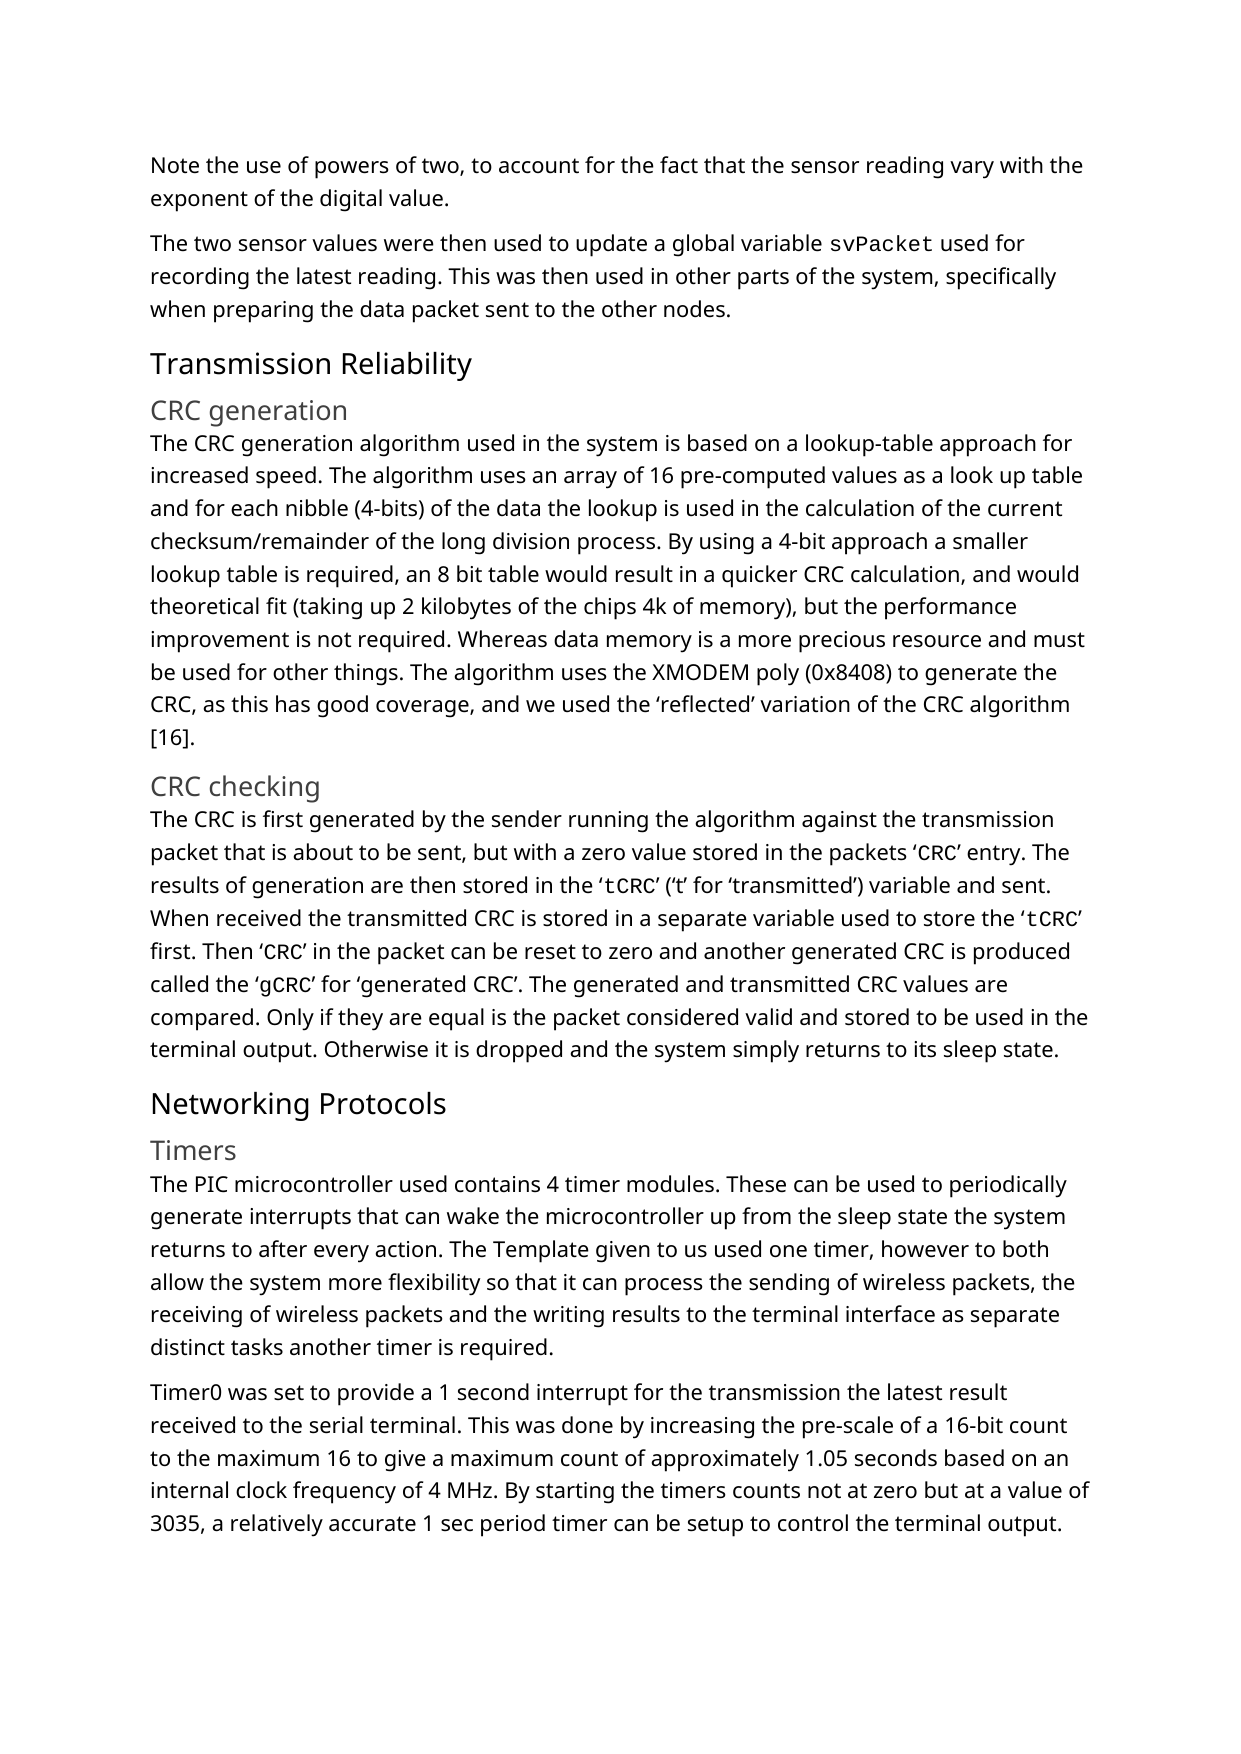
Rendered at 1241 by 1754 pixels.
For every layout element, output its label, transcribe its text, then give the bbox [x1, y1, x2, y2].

text The CRC is first generated by the sender running the algorithm against the transmission packet that is about to be sent, but with a zero value stored in the packets ‘CRC’ entry. The results of generation are then stored in the ‘tCRC’ (‘t’ for ‘transmitted’) variable and sent. When received the transmitted CRC is stored in a separate variable used to store the ‘tCRC’ first. Then ‘CRC’ in the packet can be reset to zero and another generated CRC is produced called the ‘gCRC’ for ‘generated CRC’. The generated and transmitted CRC values are compared. Only if they are equal is the packet considered valid and stored to be used in the terminal output. Otherwise it is dropped and the system simply returns to its sleep state. [150, 804, 1090, 1064]
subtitle Timers [150, 1132, 1090, 1168]
text Timer0 was set to provide a 1 second interrupt for the transmission the latest result received to the serial terminal. This was done by increasing the pre-scale of a 16-bit count to the maximum 16 to give a maximum count of approximately 1.05 seconds based on an internal clock frequency of 4 MHz. By starting the timers counts not at zero but at a value of 3035, a relatively accurate 1 sec period timer can be setup to control the terminal output. [150, 1377, 1090, 1538]
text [150, 150, 1090, 212]
text The PIC microcontroller used contains 4 timer modules. These can be used to periodically generate interrupts that can wake the microcontroller up from the sleep state the system returns to after every action. The Template given to us used one timer, however to both allow the system more flexibility so that it can process the sending of wireless packets, the receiving of wireless packets and the writing results to the terminal interface as separate distinct tasks another timer is required. [150, 1168, 1090, 1362]
text The CRC generation algorithm used in the system is based on a lookup-table approach for increased speed. The algorithm uses an array of 16 pre-computed values as a look up table and for each nibble (4-bits) of the data the lookup is used in the calculation of the current checksum/remainder of the long division process. By using a 4-bit approach a smaller lookup table is required, an 8 bit table would result in a quicker CRC calculation, and would theoretical fit (taking up 2 kilobytes of the chips 4k of memory), but the performance improvement is not required. Whereas data memory is a more precious resource and must be used for other things. The algorithm uses the XMODEM poly (0x8408) to generate the CRC, as this has good coverage, and we used the ‘reflected’ variation of the CRC algorithm [16]. [150, 428, 1090, 752]
subtitle CRC checking [150, 767, 1090, 804]
text The two sensor values were then used to update a global variable svPacket used for recording the latest reading. This was then used in other parts of the system, specifically when preparing the data packet sent to the other nodes. [150, 228, 1090, 323]
subtitle CRC generation [150, 391, 1090, 428]
subtitle Transmission Reliability [150, 343, 1090, 383]
subtitle Networking Protocols [150, 1084, 1090, 1123]
